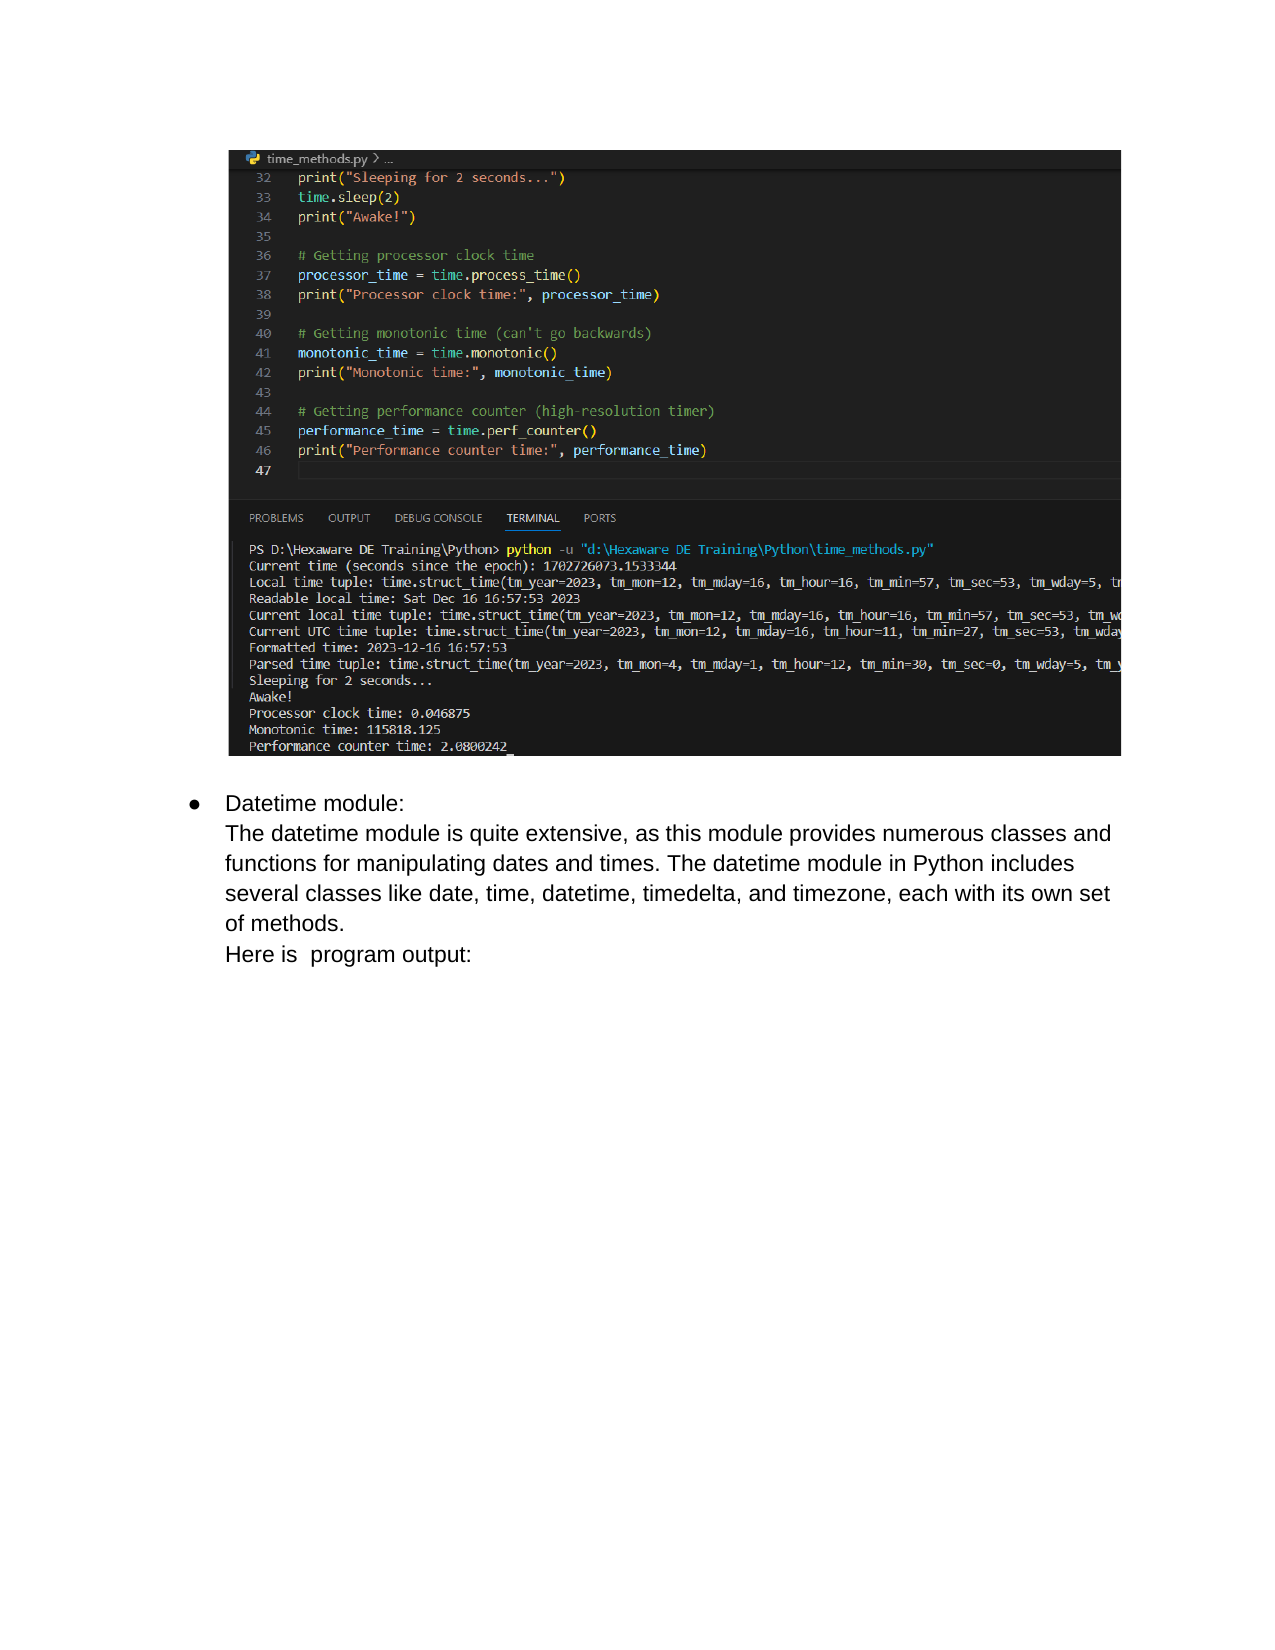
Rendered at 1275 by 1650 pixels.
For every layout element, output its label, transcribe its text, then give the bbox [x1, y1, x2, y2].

picture [228, 150, 1122, 756]
list Datetime module: [187, 789, 1125, 816]
text The datetime module is quite extensive, as this module provides numerous classes and functions for manipulating dates and times. The datetime module in Python includes several classes like date, time, datetime, timedelta, and timezone, each with its own set of methods. [225, 820, 1125, 937]
text Here is program output: [225, 941, 1125, 967]
